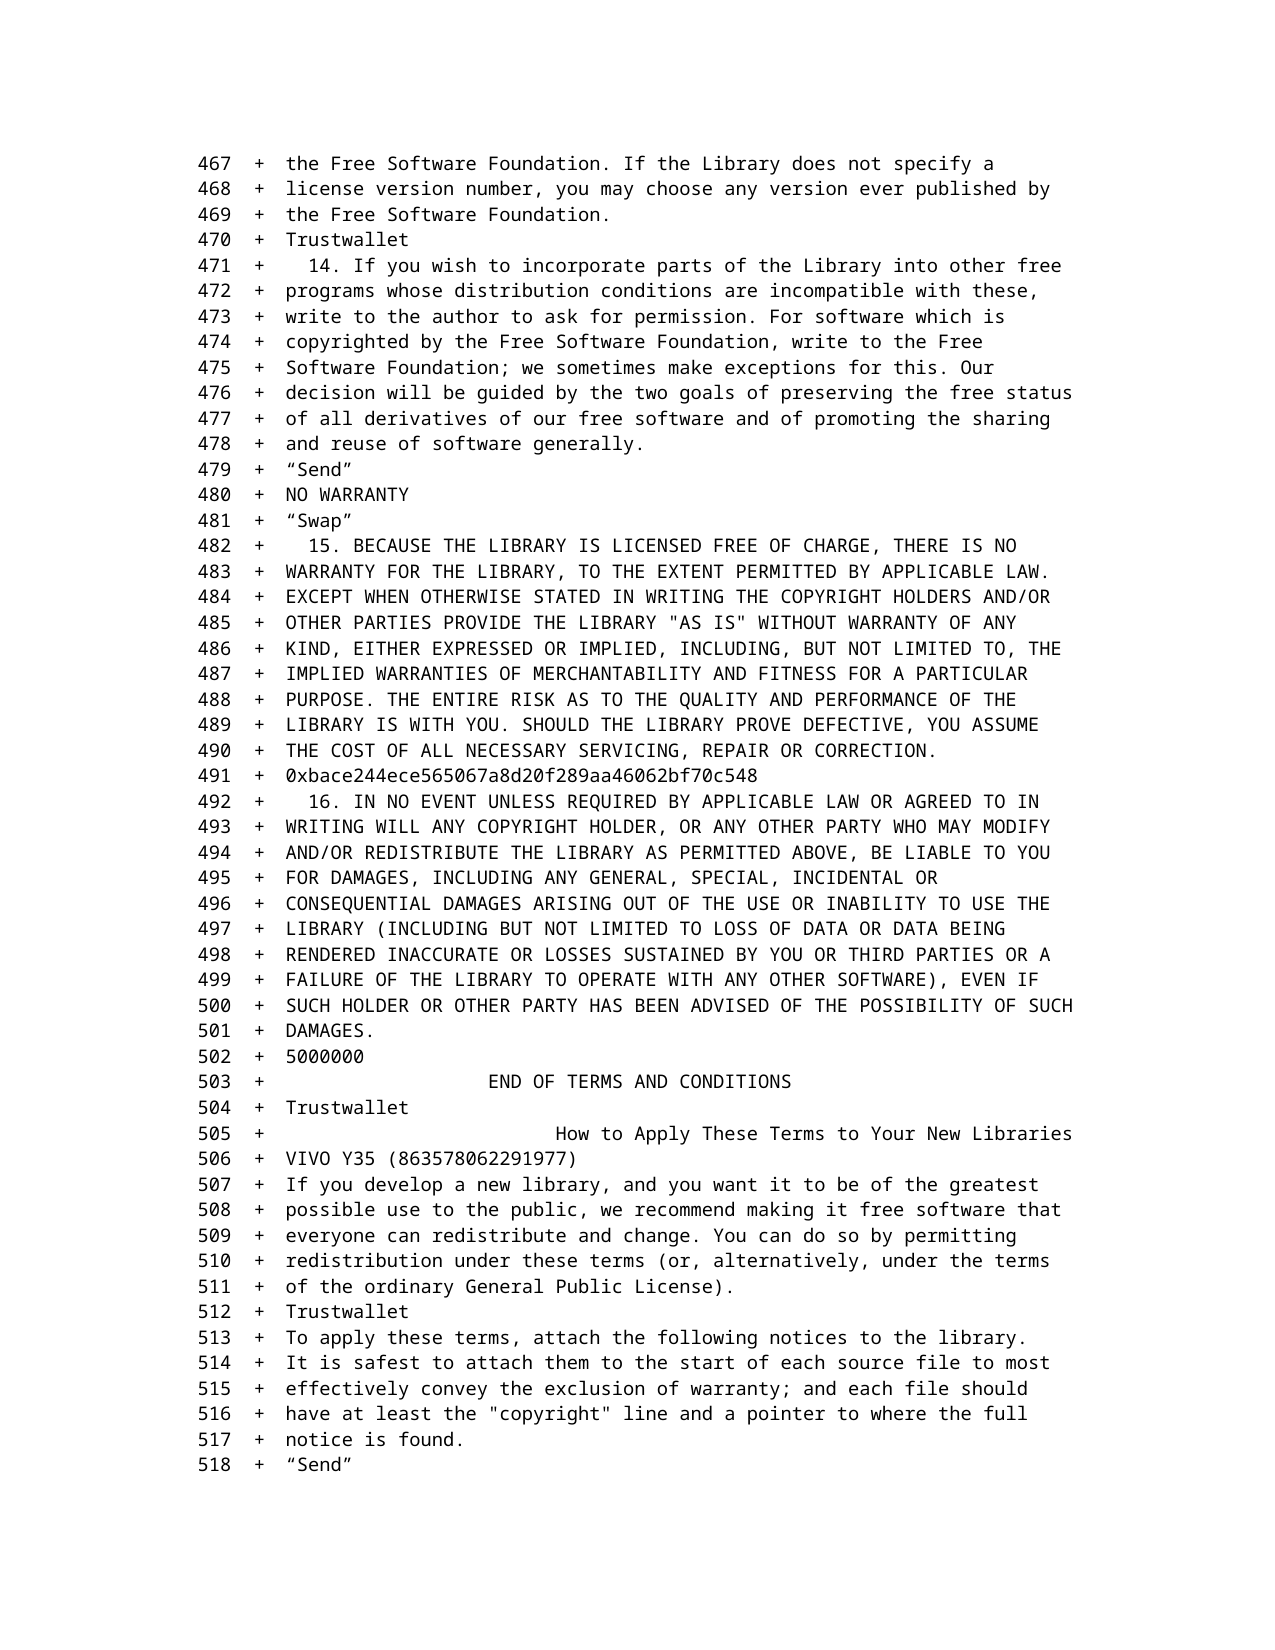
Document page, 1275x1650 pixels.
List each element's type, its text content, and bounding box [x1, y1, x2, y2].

table_cell + [242, 635, 274, 660]
table_cell 471 [150, 252, 242, 278]
table_cell 516 [150, 1401, 242, 1426]
table_cell write to the author to ask for permission. For software which is [274, 303, 1275, 329]
table_cell + [242, 916, 274, 941]
table_cell + [242, 1375, 274, 1401]
table_cell FOR DAMAGES, INCLUDING ANY GENERAL, SPECIAL, INCIDENTAL OR [274, 865, 1275, 890]
table_cell + [242, 1094, 274, 1120]
table_cell + [242, 150, 274, 176]
table_cell + [242, 609, 274, 635]
table_cell the Free Software Foundation. [274, 201, 1275, 227]
table_cell 509 [150, 1222, 242, 1247]
table_cell 499 [150, 967, 242, 992]
table_cell WRITING WILL ANY COPYRIGHT HOLDER, OR ANY OTHER PARTY WHO MAY MODIFY [274, 814, 1275, 839]
table_cell 495 [150, 865, 242, 890]
table_cell 476 [150, 380, 242, 405]
table_cell + [242, 1018, 274, 1043]
table_cell 474 [150, 329, 242, 354]
table_cell 502 [150, 1043, 242, 1069]
table_cell have at least the "copyright" line and a pointer to where the full [274, 1401, 1275, 1426]
table_cell THE COST OF ALL NECESSARY SERVICING, REPAIR OR CORRECTION. [274, 737, 1275, 762]
table_cell Software Foundation; we sometimes make exceptions for this. Our [274, 354, 1275, 380]
table_cell 488 [150, 686, 242, 711]
table_cell + [242, 711, 274, 737]
table_cell 475 [150, 354, 242, 380]
table_cell Trustwallet [274, 227, 1275, 252]
table_cell 514 [150, 1350, 242, 1375]
table_cell VIVO Y35 (863578062291977) [274, 1145, 1275, 1171]
table_cell 5000000 [274, 1043, 1275, 1069]
table_cell 494 [150, 839, 242, 864]
table_cell + [242, 482, 274, 507]
table_cell effectively convey the exclusion of warranty; and each file should [274, 1375, 1275, 1401]
table_cell 469 [150, 201, 242, 227]
table_cell 518 [150, 1452, 242, 1477]
table_cell + [242, 1273, 274, 1298]
table_cell 512 [150, 1299, 242, 1324]
table_cell “Swap” [274, 507, 1275, 533]
table_cell 507 [150, 1171, 242, 1196]
table_cell copyrighted by the Free Software Foundation, write to the Free [274, 329, 1275, 354]
table_cell 505 [150, 1120, 242, 1145]
table_cell of the ordinary General Public License). [274, 1273, 1275, 1298]
table_cell + [242, 380, 274, 405]
table_cell 490 [150, 737, 242, 762]
table_cell and reuse of software generally. [274, 431, 1275, 456]
table_cell WARRANTY FOR THE LIBRARY, TO THE EXTENT PERMITTED BY APPLICABLE LAW. [274, 558, 1275, 584]
table_cell 470 [150, 227, 242, 252]
table_cell + [242, 201, 274, 227]
table_cell 480 [150, 482, 242, 507]
table_cell 486 [150, 635, 242, 660]
table_cell OTHER PARTIES PROVIDE THE LIBRARY "AS IS" WITHOUT WARRANTY OF ANY [274, 609, 1275, 635]
table_cell of all derivatives of our free software and of promoting the sharing [274, 405, 1275, 431]
table_cell + [242, 890, 274, 916]
table_cell “Send” [274, 1452, 1275, 1477]
table_cell To apply these terms, attach the following notices to the library. [274, 1324, 1275, 1349]
table_cell decision will be guided by the two goals of preserving the free status [274, 380, 1275, 405]
table_cell + [242, 660, 274, 686]
table_cell “Send” [274, 456, 1275, 482]
table_cell + [242, 763, 274, 788]
table_cell 15. BECAUSE THE LIBRARY IS LICENSED FREE OF CHARGE, THERE IS NO [274, 533, 1275, 558]
table_cell 513 [150, 1324, 242, 1349]
table_cell 511 [150, 1273, 242, 1298]
table_cell 496 [150, 890, 242, 916]
table_cell 485 [150, 609, 242, 635]
table_cell 497 [150, 916, 242, 941]
table_cell 484 [150, 584, 242, 609]
table_cell 472 [150, 278, 242, 303]
table_cell It is safest to attach them to the start of each source file to most [274, 1350, 1275, 1375]
table_cell + [242, 533, 274, 558]
table_cell + [242, 1248, 274, 1273]
table_cell 482 [150, 533, 242, 558]
table_cell END OF TERMS AND CONDITIONS [274, 1069, 1275, 1094]
table_cell 498 [150, 941, 242, 967]
table_cell 479 [150, 456, 242, 482]
table_cell license version number, you may choose any version ever published by [274, 176, 1275, 201]
table_cell + [242, 1426, 274, 1452]
table_cell + [242, 1196, 274, 1222]
table_cell + [242, 686, 274, 711]
table_cell How to Apply These Terms to Your New Libraries [274, 1120, 1275, 1145]
table_cell + [242, 329, 274, 354]
table_cell KIND, EITHER EXPRESSED OR IMPLIED, INCLUDING, BUT NOT LIMITED TO, THE [274, 635, 1275, 660]
table_cell 487 [150, 660, 242, 686]
table_cell LIBRARY IS WITH YOU. SHOULD THE LIBRARY PROVE DEFECTIVE, YOU ASSUME [274, 711, 1275, 737]
table_cell + [242, 1401, 274, 1426]
table_cell + [242, 1043, 274, 1069]
table_cell + [242, 303, 274, 329]
table_cell 506 [150, 1145, 242, 1171]
table_cell SUCH HOLDER OR OTHER PARTY HAS BEEN ADVISED OF THE POSSIBILITY OF SUCH [274, 992, 1275, 1018]
table_cell 491 [150, 763, 242, 788]
table_cell + [242, 431, 274, 456]
table_cell LIBRARY (INCLUDING BUT NOT LIMITED TO LOSS OF DATA OR DATA BEING [274, 916, 1275, 941]
table_cell + [242, 227, 274, 252]
table_cell 501 [150, 1018, 242, 1043]
table_cell 517 [150, 1426, 242, 1452]
table_cell 14. If you wish to incorporate parts of the Library into other free [274, 252, 1275, 278]
table_cell + [242, 1069, 274, 1094]
table_cell + [242, 1222, 274, 1247]
table_cell + [242, 941, 274, 967]
table_cell + [242, 1145, 274, 1171]
table_cell 483 [150, 558, 242, 584]
table_cell everyone can redistribute and change. You can do so by permitting [274, 1222, 1275, 1247]
table_cell notice is found. [274, 1426, 1275, 1452]
table_cell + [242, 558, 274, 584]
table_cell 478 [150, 431, 242, 456]
table_cell + [242, 507, 274, 533]
table_cell NO WARRANTY [274, 482, 1275, 507]
table_cell DAMAGES. [274, 1018, 1275, 1043]
table_cell 515 [150, 1375, 242, 1401]
table_cell PURPOSE. THE ENTIRE RISK AS TO THE QUALITY AND PERFORMANCE OF THE [274, 686, 1275, 711]
table_cell + [242, 839, 274, 864]
table_cell + [242, 1350, 274, 1375]
table_cell possible use to the public, we recommend making it free software that [274, 1196, 1275, 1222]
table_cell + [242, 584, 274, 609]
table_cell FAILURE OF THE LIBRARY TO OPERATE WITH ANY OTHER SOFTWARE), EVEN IF [274, 967, 1275, 992]
table_cell the Free Software Foundation. If the Library does not specify a [274, 150, 1275, 176]
table_cell + [242, 865, 274, 890]
table_cell + [242, 737, 274, 762]
table_cell 500 [150, 992, 242, 1018]
table_cell IMPLIED WARRANTIES OF MERCHANTABILITY AND FITNESS FOR A PARTICULAR [274, 660, 1275, 686]
table_cell + [242, 814, 274, 839]
table_cell 489 [150, 711, 242, 737]
table_cell 492 [150, 788, 242, 813]
table_cell + [242, 278, 274, 303]
table_cell + [242, 1171, 274, 1196]
table_cell 16. IN NO EVENT UNLESS REQUIRED BY APPLICABLE LAW OR AGREED TO IN [274, 788, 1275, 813]
table_cell 504 [150, 1094, 242, 1120]
table_cell 473 [150, 303, 242, 329]
table_cell + [242, 1120, 274, 1145]
table_cell + [242, 788, 274, 813]
table_cell 0xbace244ece565067a8d20f289aa46062bf70c548 [274, 763, 1275, 788]
table_cell + [242, 992, 274, 1018]
table_cell 481 [150, 507, 242, 533]
table_cell + [242, 967, 274, 992]
table_cell 477 [150, 405, 242, 431]
table_cell programs whose distribution conditions are incompatible with these, [274, 278, 1275, 303]
table_cell RENDERED INACCURATE OR LOSSES SUSTAINED BY YOU OR THIRD PARTIES OR A [274, 941, 1275, 967]
table_cell 468 [150, 176, 242, 201]
table_cell redistribution under these terms (or, alternatively, under the terms [274, 1248, 1275, 1273]
table_cell CONSEQUENTIAL DAMAGES ARISING OUT OF THE USE OR INABILITY TO USE THE [274, 890, 1275, 916]
table_cell 467 [150, 150, 242, 176]
table_cell + [242, 456, 274, 482]
table_cell + [242, 176, 274, 201]
table_cell + [242, 1299, 274, 1324]
table_cell + [242, 1324, 274, 1349]
table_cell 508 [150, 1196, 242, 1222]
table_cell 503 [150, 1069, 242, 1094]
table_cell 493 [150, 814, 242, 839]
table_cell AND/OR REDISTRIBUTE THE LIBRARY AS PERMITTED ABOVE, BE LIABLE TO YOU [274, 839, 1275, 864]
table_cell + [242, 354, 274, 380]
table_cell EXCEPT WHEN OTHERWISE STATED IN WRITING THE COPYRIGHT HOLDERS AND/OR [274, 584, 1275, 609]
table_cell + [242, 1452, 274, 1477]
table_cell + [242, 405, 274, 431]
table_cell Trustwallet [274, 1299, 1275, 1324]
table_cell + [242, 252, 274, 278]
table_cell Trustwallet [274, 1094, 1275, 1120]
table_cell 510 [150, 1248, 242, 1273]
table_cell If you develop a new library, and you want it to be of the greatest [274, 1171, 1275, 1196]
